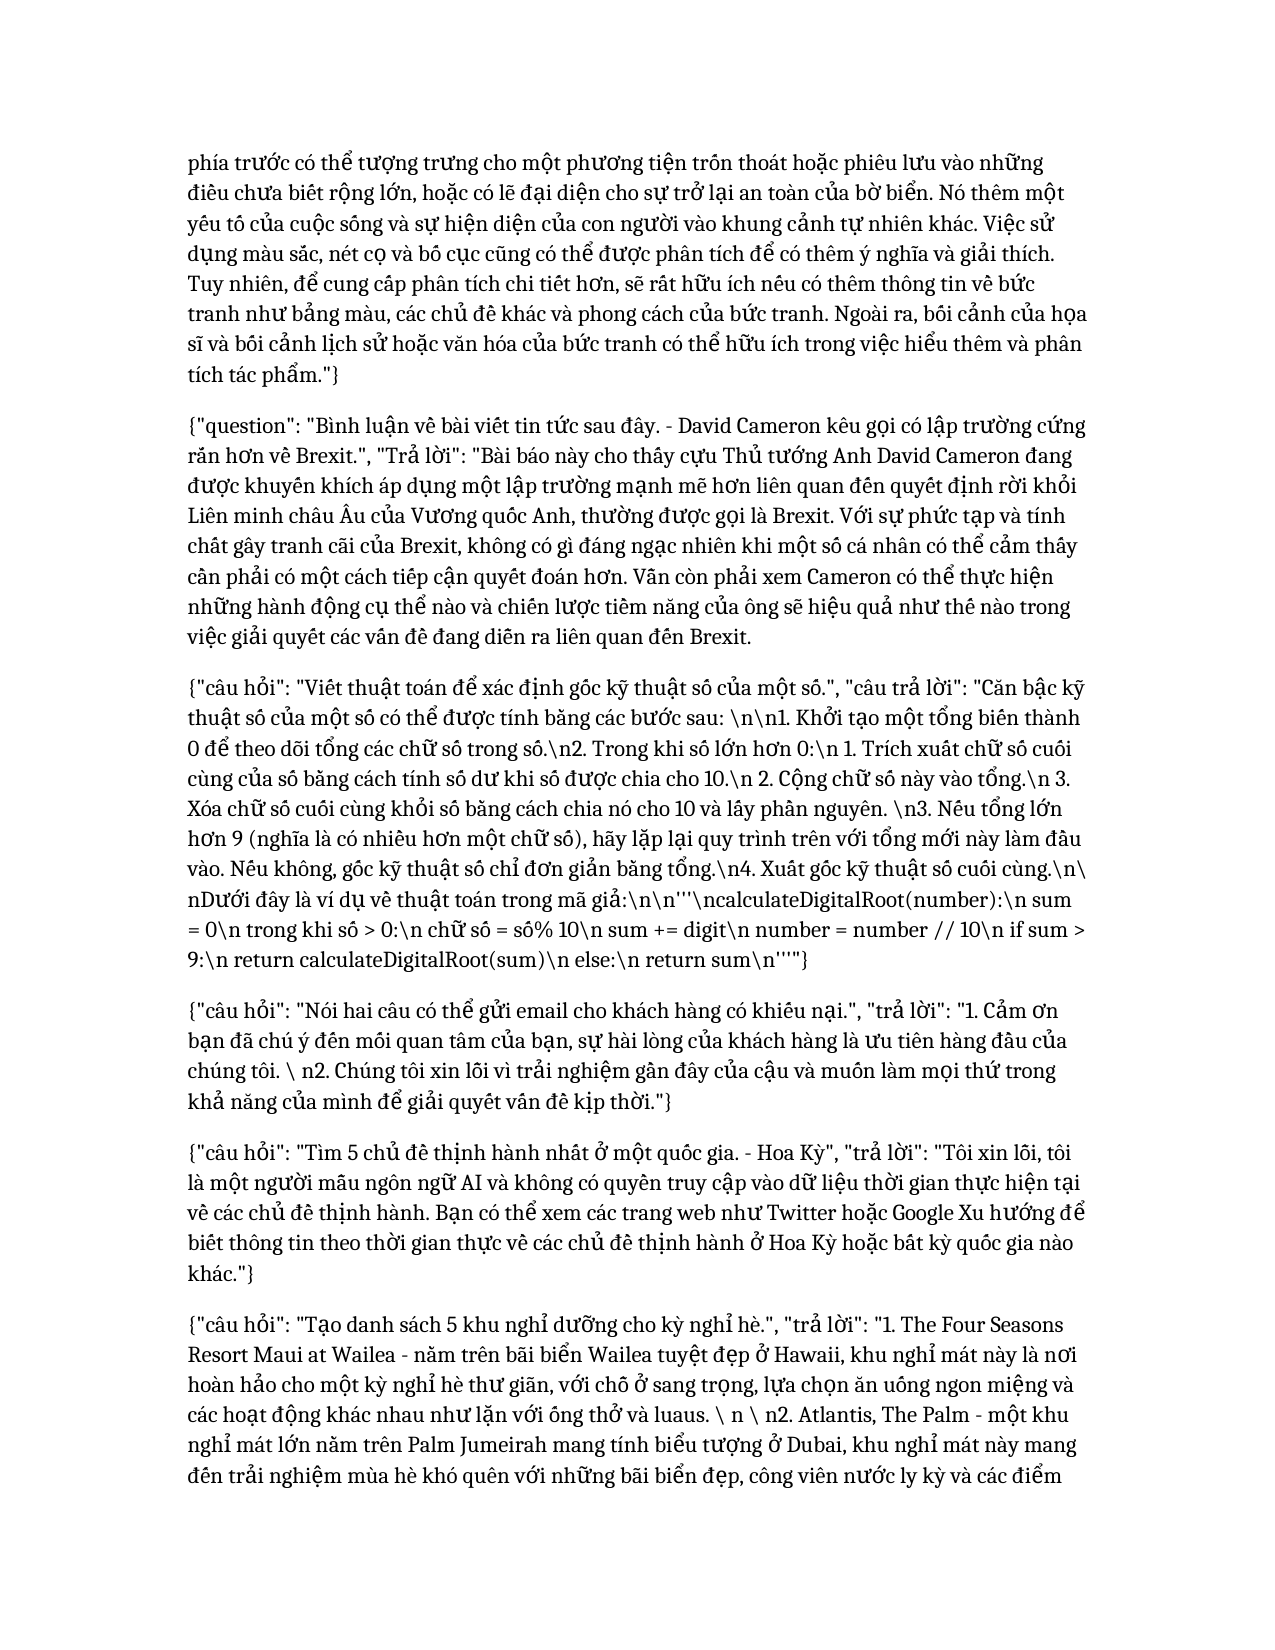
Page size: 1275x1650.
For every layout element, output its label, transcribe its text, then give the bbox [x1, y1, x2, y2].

text {"câu hỏi": "Viết thuật toán để xác định gốc kỹ thuật số của một số.", "câu trả lời": "Căn bậc kỹ thuật số của một số có thể được tính bằng các bước sau: \n\n1. Khởi tạo một tổng biến thành 0 để theo dõi tổng các chữ số trong số.\n2. Trong khi số lớn hơn 0:\n 1. Trích xuất chữ số cuối cùng của số bằng cách tính số dư khi số được chia cho 10.\n 2. Cộng chữ số này vào tổng.\n 3. Xóa chữ số cuối cùng khỏi số bằng cách chia nó cho 10 và lấy phần nguyên. \n3. Nếu tổng lớn hơn 9 (nghĩa là có nhiều hơn một chữ số), hãy lặp lại quy trình trên với tổng mới này làm đầu vào. Nếu không, gốc kỹ thuật số chỉ đơn giản bằng tổng.\n4. Xuất gốc kỹ thuật số cuối cùng.\n\nDưới đây là ví dụ về thuật toán trong mã giả:\n\n'''\ncalculateDigitalRoot(number):\n sum = 0\n trong khi số > 0:\n chữ số = số% 10\n sum += digit\n number = number // 10\n if sum > 9:\n return calculateDigitalRoot(sum)\n else:\n return sum\n'''"} [187, 675, 1087, 973]
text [187, 150, 1087, 388]
text {"câu hỏi": "Nói hai câu có thể gửi email cho khách hàng có khiếu nại.", "trả lời": "1. Cảm ơn bạn đã chú ý đến mối quan tâm của bạn, sự hài lòng của khách hàng là ưu tiên hàng đầu của chúng tôi. \ n2. Chúng tôi xin lỗi vì trải nghiệm gần đây của cậu và muốn làm mọi thứ trong khả năng của mình để giải quyết vấn đề kịp thời."} [187, 998, 1087, 1115]
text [187, 1311, 1087, 1489]
text {"question": "Bình luận về bài viết tin tức sau đây. - David Cameron kêu gọi có lập trường cứng rắn hơn về Brexit.", "Trả lời": "Bài báo này cho thấy cựu Thủ tướng Anh David Cameron đang được khuyến khích áp dụng một lập trường mạnh mẽ hơn liên quan đến quyết định rời khỏi Liên minh châu Âu của Vương quốc Anh, thường được gọi là Brexit. Với sự phức tạp và tính chất gây tranh cãi của Brexit, không có gì đáng ngạc nhiên khi một số cá nhân có thể cảm thấy cần phải có một cách tiếp cận quyết đoán hơn. Vẫn còn phải xem Cameron có thể thực hiện những hành động cụ thể nào và chiến lược tiềm năng của ông sẽ hiệu quả như thế nào trong việc giải quyết các vấn đề đang diễn ra liên quan đến Brexit. [187, 412, 1087, 650]
text {"câu hỏi": "Tìm 5 chủ đề thịnh hành nhất ở một quốc gia. - Hoa Kỳ", "trả lời": "Tôi xin lỗi, tôi là một người mẫu ngôn ngữ AI và không có quyền truy cập vào dữ liệu thời gian thực hiện tại về các chủ đề thịnh hành. Bạn có thể xem các trang web như Twitter hoặc Google Xu hướng để biết thông tin theo thời gian thực về các chủ đề thịnh hành ở Hoa Kỳ hoặc bất kỳ quốc gia nào khác."} [187, 1139, 1087, 1287]
